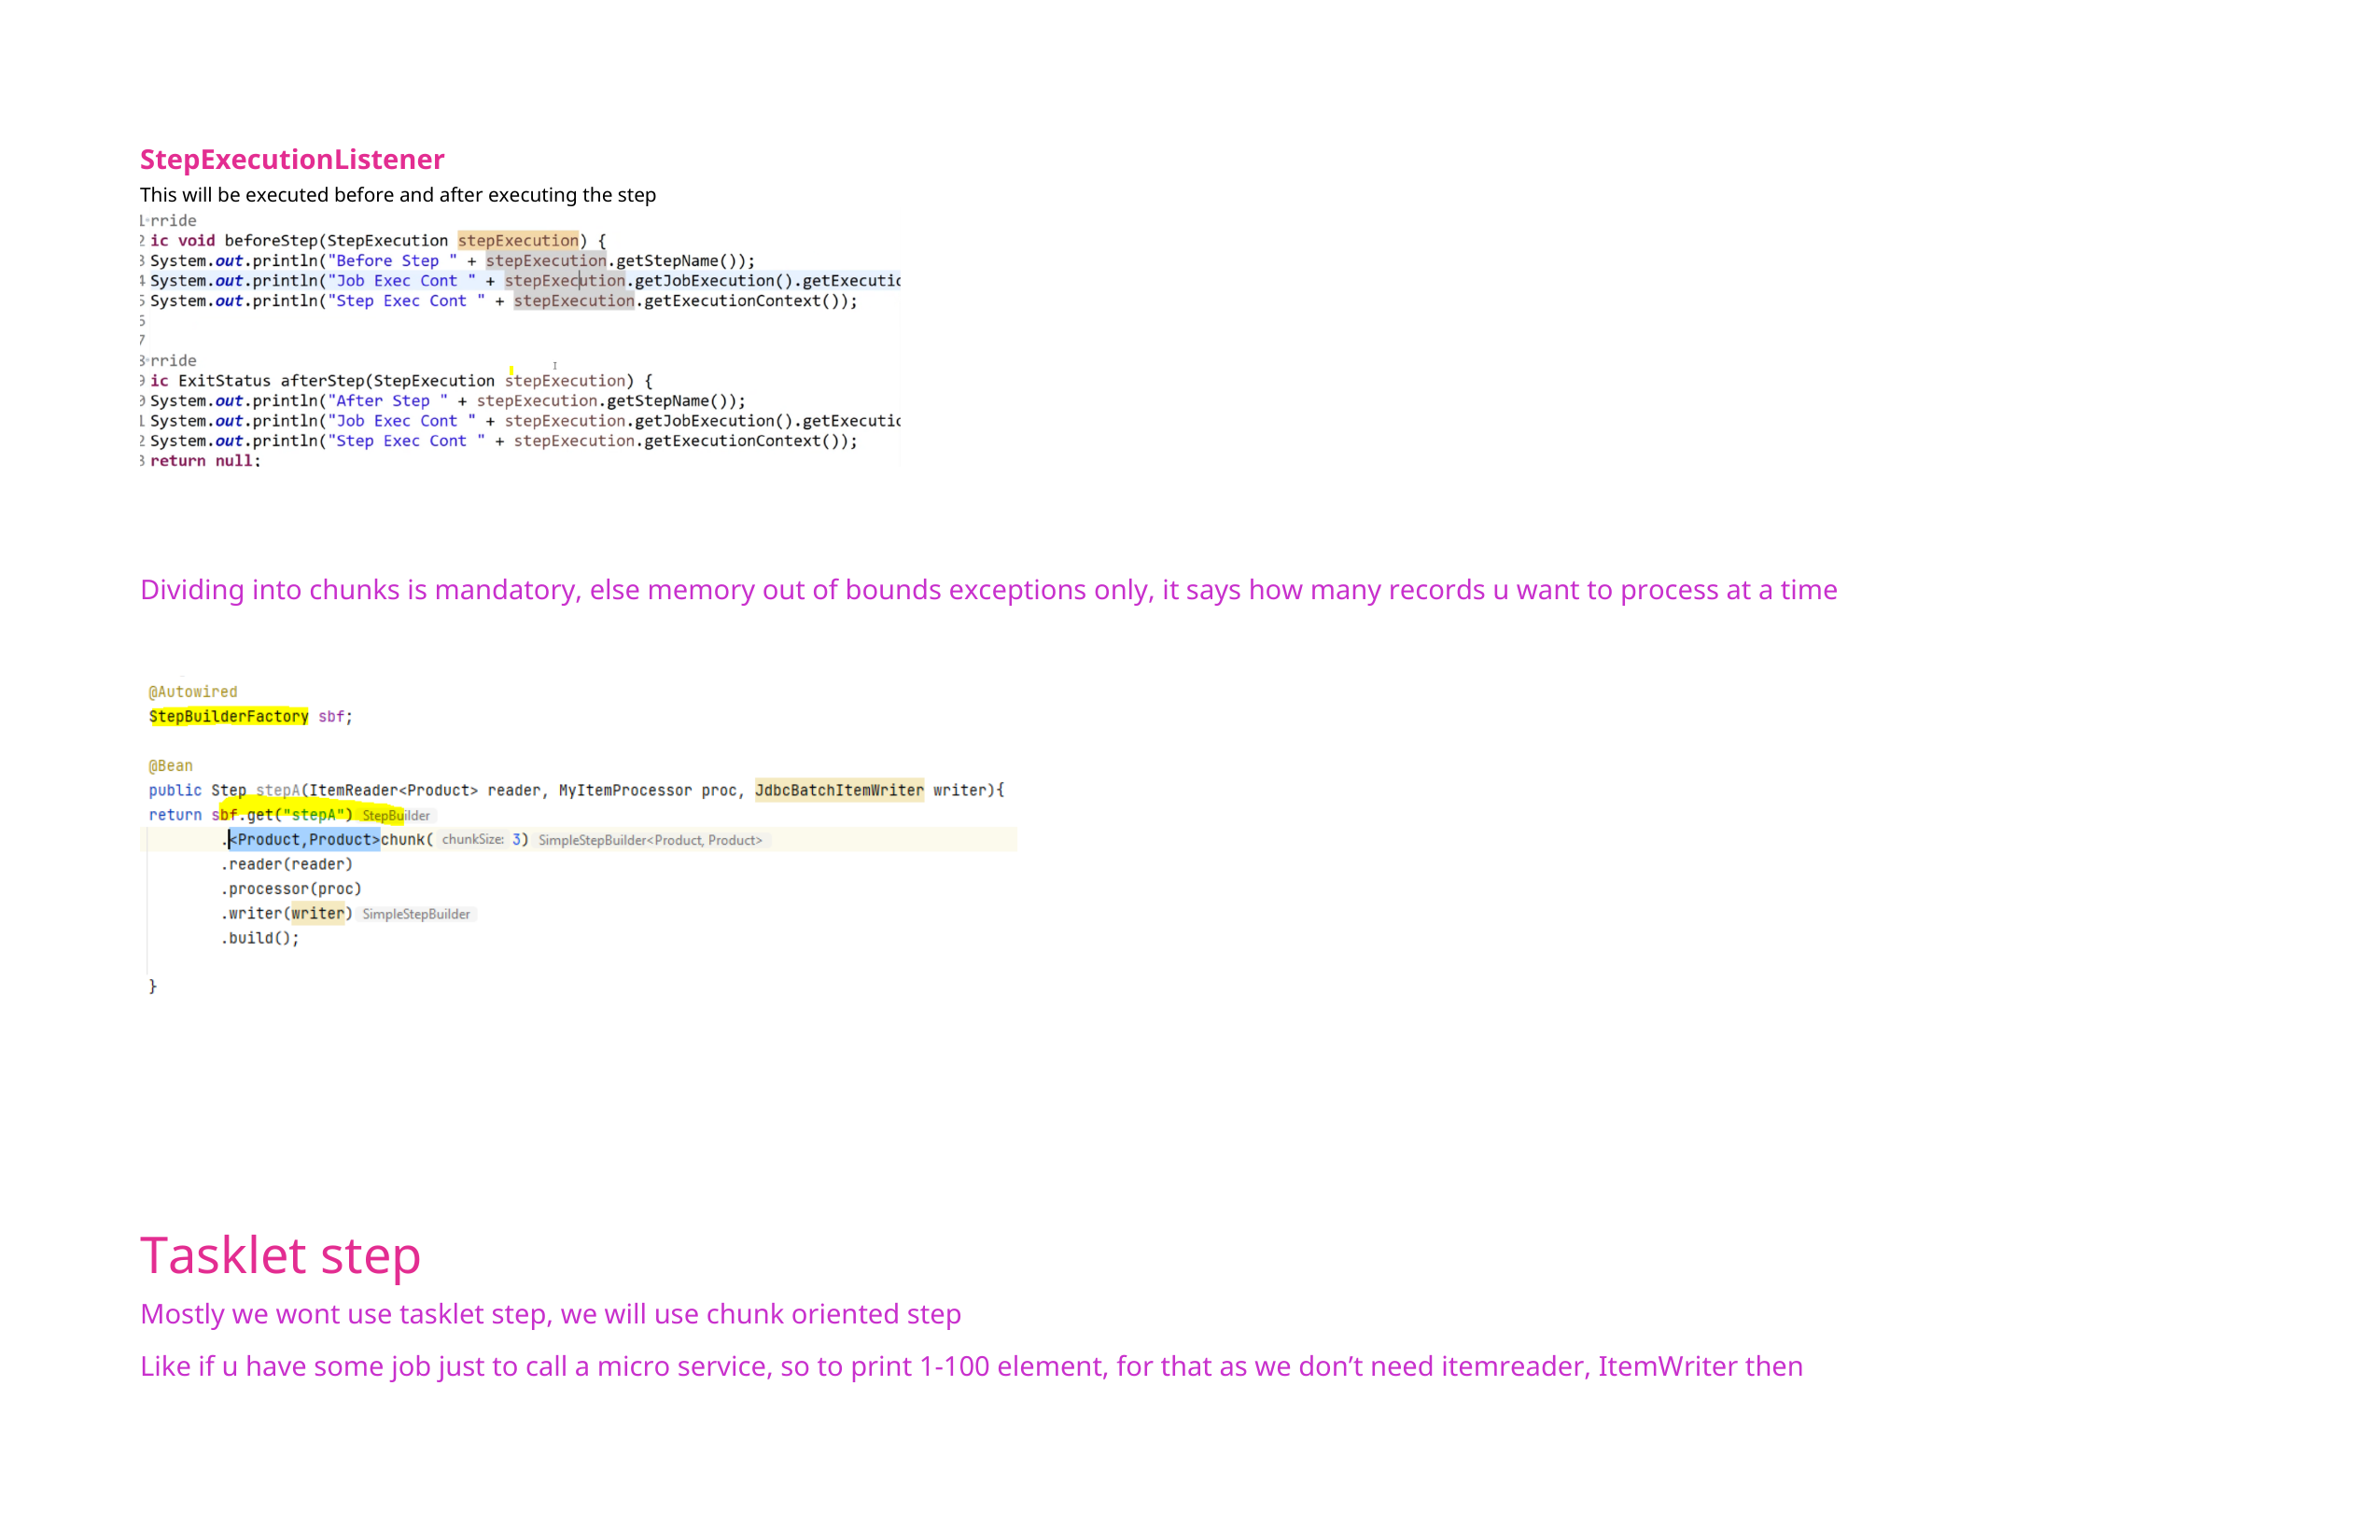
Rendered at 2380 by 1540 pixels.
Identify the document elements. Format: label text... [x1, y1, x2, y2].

text Dividing into chunks is mandatory, else memory out of bounds exceptions only, it says how many records u want to process at a time [140, 571, 2240, 608]
text This will be executed before and after executing the step [140, 181, 2240, 207]
text Tasklet step [140, 1219, 2240, 1288]
picture [140, 676, 1018, 995]
picture [140, 207, 901, 467]
text Mostly we wont use tasklet step, we will use chunk oriented step [140, 1295, 2240, 1332]
text StepExecutionListener [140, 140, 2240, 177]
text Like if u have some job just to call a micro service, so to print 1-100 element, for that as we don’t need itemreader, ItemWriter then [140, 1347, 2240, 1384]
